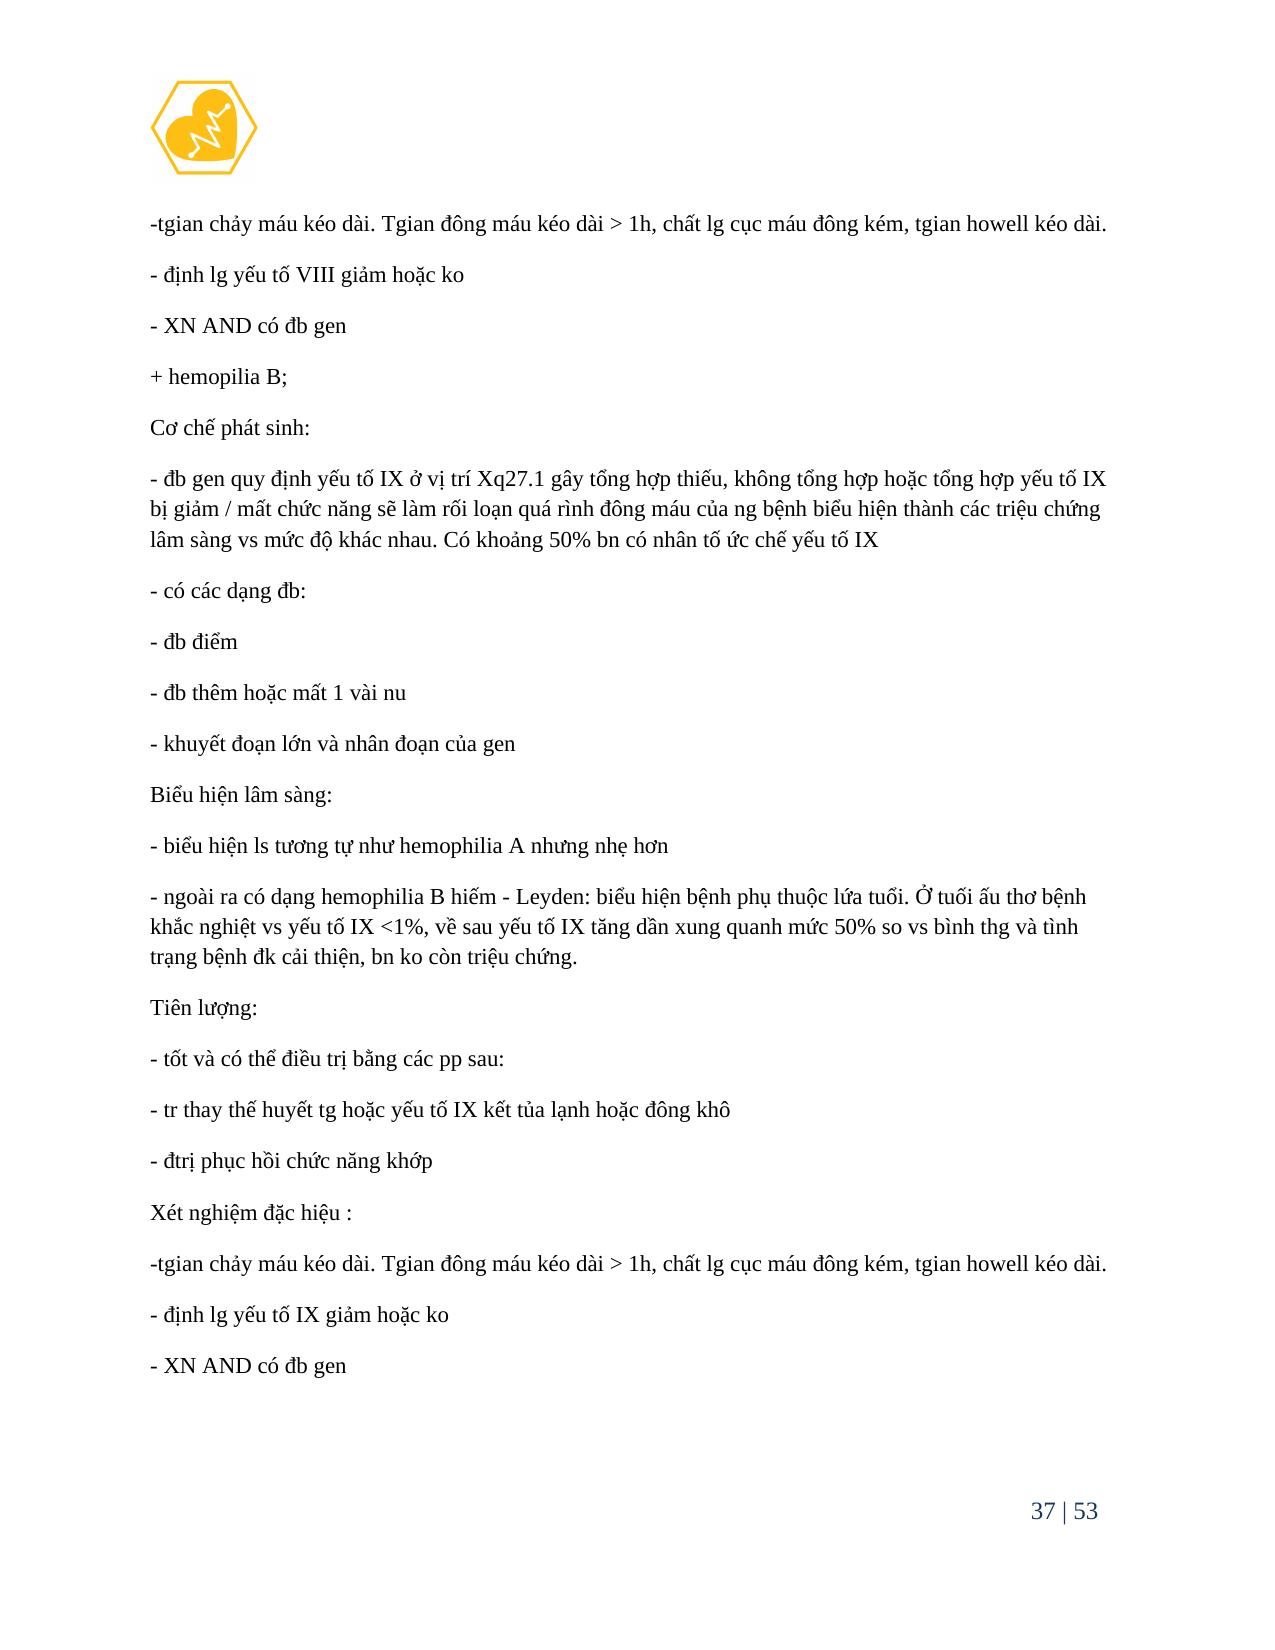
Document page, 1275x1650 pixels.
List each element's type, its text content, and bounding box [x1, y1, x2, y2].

text Tiên lượng: [150, 994, 1125, 1021]
text - khuyết đoạn lớn và nhân đoạn của gen [150, 730, 1125, 756]
text - đb điểm [150, 628, 1125, 654]
picture [150, 73, 258, 182]
text - định lg yếu tố VIII giảm hoặc ko [150, 261, 1125, 287]
text - đb thêm hoặc mất 1 vài nu [150, 679, 1125, 705]
text - tốt và có thể điều trị bằng các pp sau: [150, 1045, 1125, 1072]
text + hemopilia B; [150, 363, 1125, 389]
text - XN AND có đb gen [150, 1352, 1125, 1378]
text - đtrị phục hồi chức năng khớp [150, 1147, 1125, 1174]
text Biểu hiện lâm sàng: [150, 781, 1125, 807]
text - tr thay thế huyết tg hoặc yếu tố IX kết tủa lạnh hoặc đông khô [150, 1096, 1125, 1123]
text -tgian chảy máu kéo dài. Tgian đông máu kéo dài > 1h, chất lg cục máu đông kém, tgian howell kéo dài. [150, 210, 1125, 236]
text - XN AND có đb gen [150, 312, 1125, 338]
text Xét nghiệm đặc hiệu : [150, 1198, 1125, 1225]
text - biểu hiện ls tương tự như hemophilia A nhưng nhẹ hơn [150, 832, 1125, 858]
text - định lg yếu tố IX giảm hoặc ko [150, 1301, 1125, 1327]
text Cơ chế phát sinh: [150, 414, 1125, 441]
text -tgian chảy máu kéo dài. Tgian đông máu kéo dài > 1h, chất lg cục máu đông kém, tgian howell kéo dài. [150, 1249, 1125, 1276]
text - có các dạng đb: [150, 577, 1125, 603]
text - ngoài ra có dạng hemophilia B hiếm - Leyden: biểu hiện bệnh phụ thuộc lứa tuổi. Ở tuối ấu thơ bệnh khắc nghiệt vs yếu tố IX <1%, về sau yếu tố IX tăng dần xung quanh mức 50% so vs bình thg và tình trạng bệnh đk cải thiện, bn ko còn triệu chứng. [150, 883, 1125, 970]
text - đb gen quy định yếu tố IX ở vị trí Xq27.1 gây tổng hợp thiếu, không tổng hợp hoặc tổng hợp yếu tố IX bị giảm / mất chức năng sẽ làm rối loạn quá rình đông máu của ng bệnh biểu hiện thành các triệu chứng lâm sàng vs mức độ khác nhau. Có khoảng 50% bn có nhân tố ức chế yếu tố IX [150, 465, 1125, 552]
